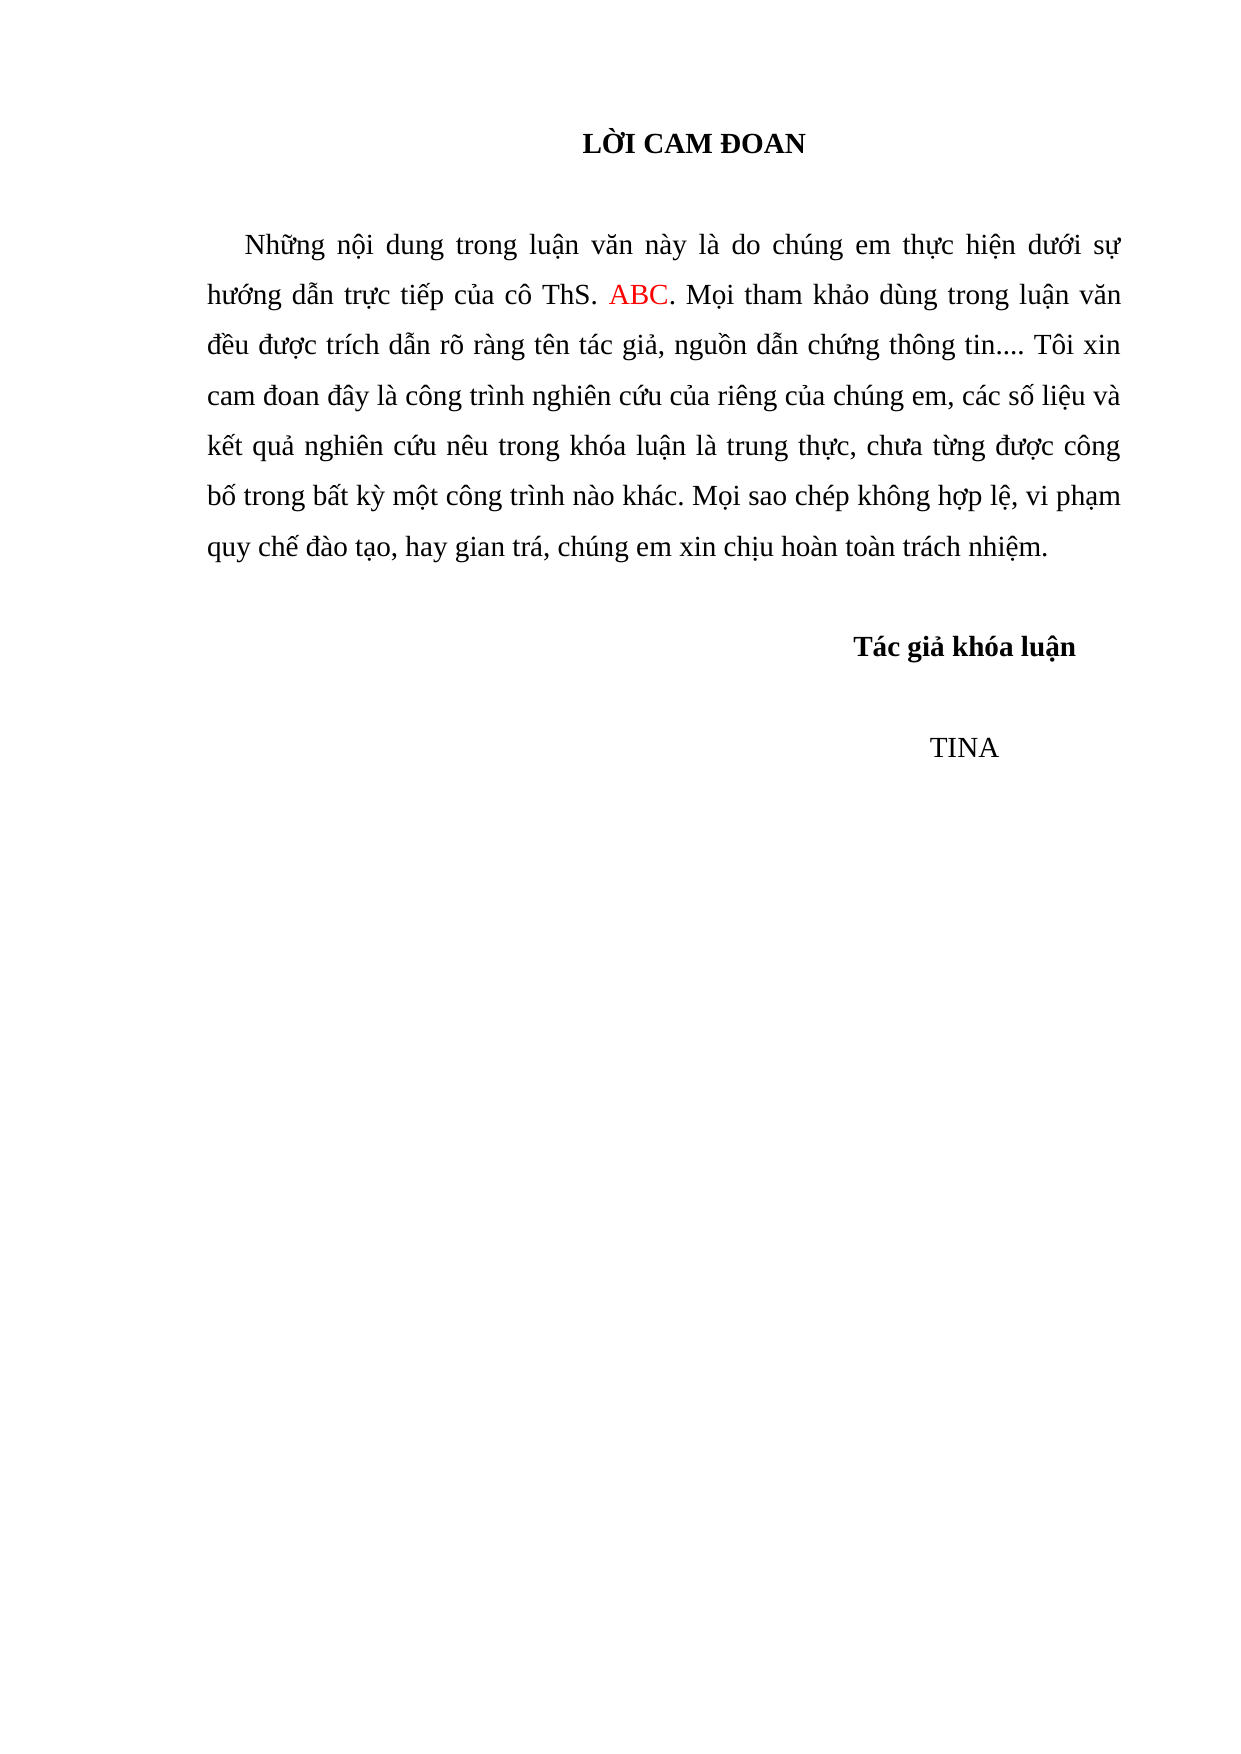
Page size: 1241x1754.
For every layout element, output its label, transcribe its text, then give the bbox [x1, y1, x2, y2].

text Những nội dung trong luận văn này là do chúng em thực hiện dưới sự hướng dẫn trực tiếp của cô ThS. ABC. Mọi tham khảo dùng trong luận văn đều được trích dẫn rõ ràng tên tác giả, nguồn dẫn chứng thông tin.... Tôi xin cam đoan đây là công trình nghiên cứu của riêng của chúng em, các số liệu và kết quả nghiên cứu nêu trong khóa luận là trung thực, chưa từng được công bố trong bất kỳ một công trình nào khác. Mọi sao chép không hợp lệ, vi phạm quy chế đào tạo, hay gian trá, chúng em xin chịu hoàn toàn trách nhiệm. [207, 227, 1122, 562]
text TINA [732, 730, 1122, 763]
text Tác giả khóa luận [732, 629, 1122, 663]
text LỜI CAM ĐOAN [207, 126, 1122, 160]
